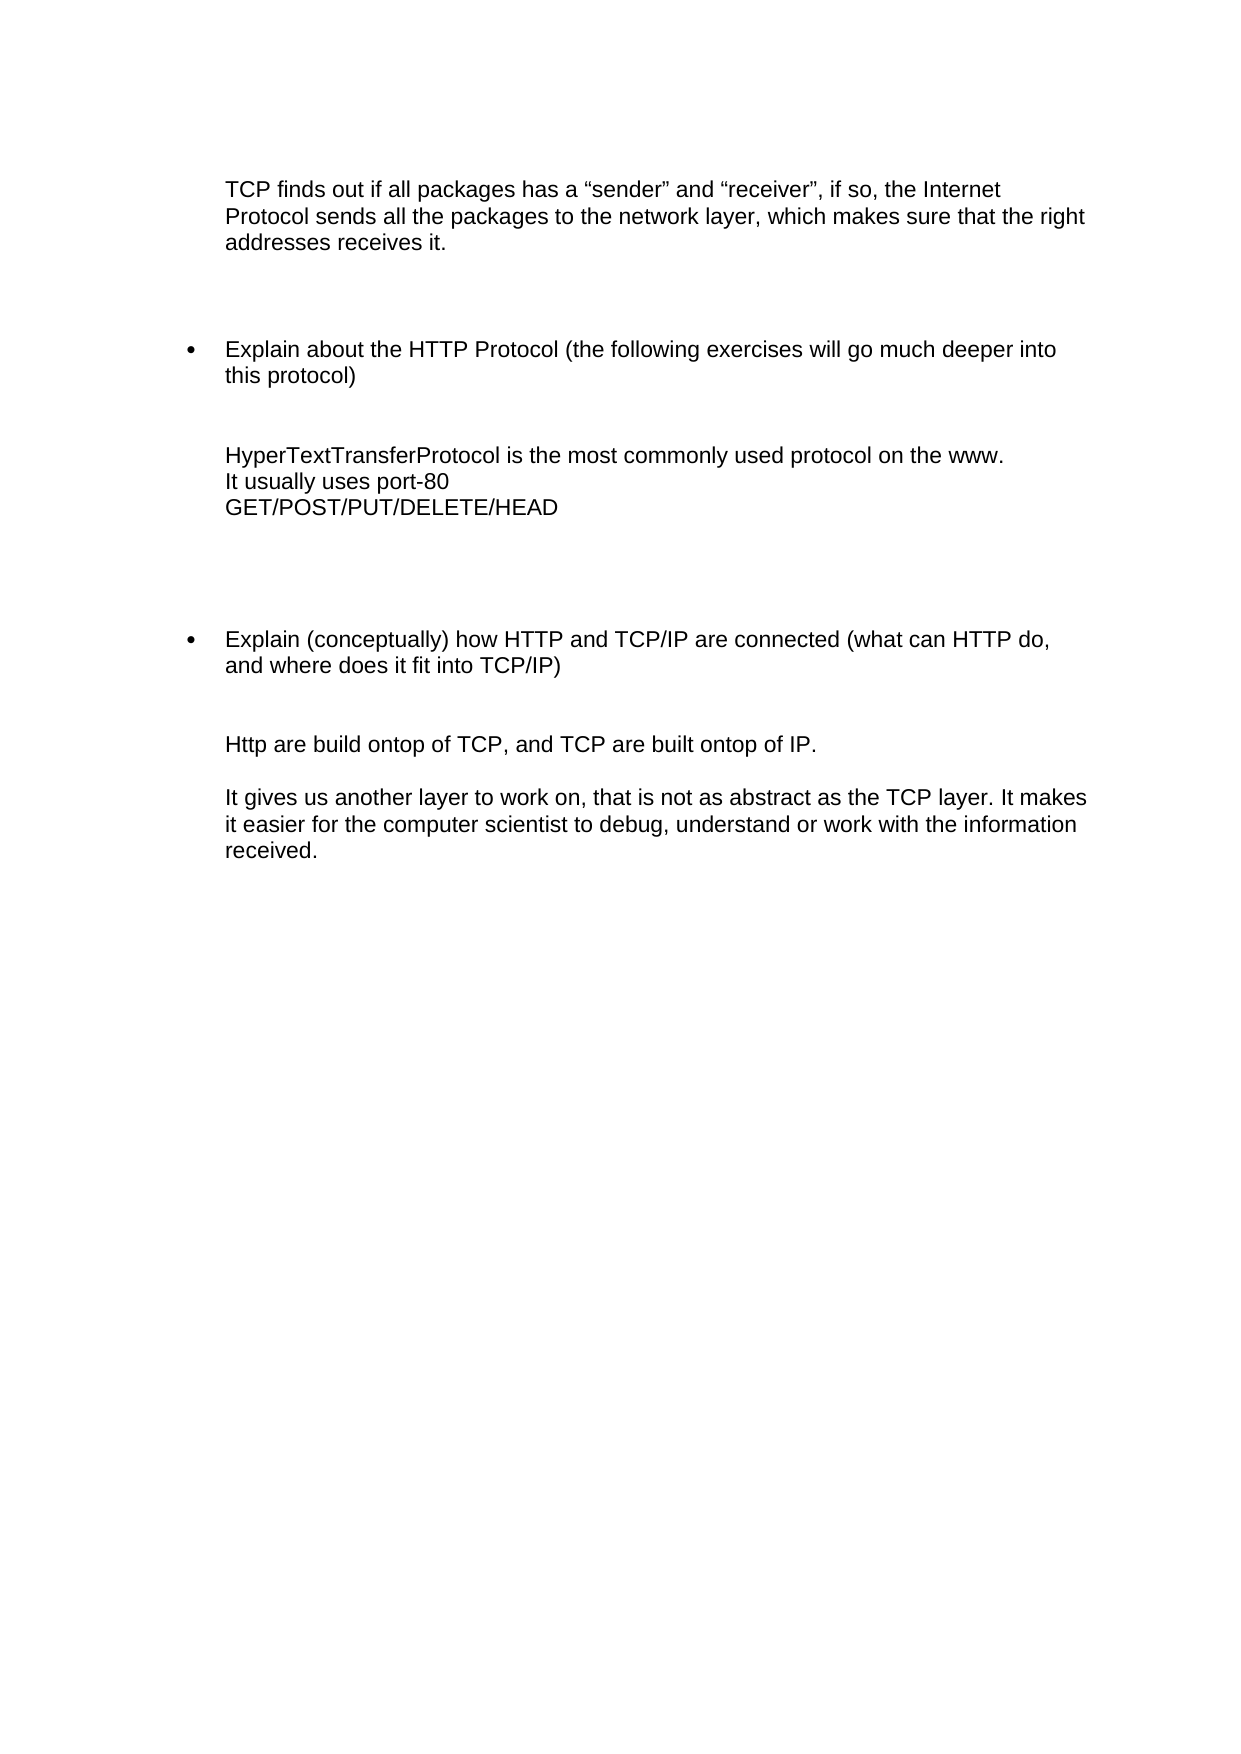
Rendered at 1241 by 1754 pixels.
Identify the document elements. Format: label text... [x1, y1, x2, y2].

text HyperTextTransferProtocol is the most commonly used protocol on the www. [225, 442, 1090, 468]
text It usually uses port-80 [225, 468, 1090, 494]
text It gives us another layer to work on, that is not as abstract as the TCP layer. It makes it easier for the computer scientist to debug, understand or work with the information received. [225, 784, 1090, 863]
text TCP finds out if all packages has a “sender” and “receiver”, if so, the Internet Protocol sends all the packages to the network layer, which makes sure that the right addresses receives it. [225, 176, 1090, 255]
text Http are build ontop of TCP, and TCP are built ontop of IP. [225, 731, 1090, 758]
list Explain about the HTTP Protocol (the following exercises will go much deeper into this protocol) [187, 336, 1090, 389]
list Explain (conceptually) how HTTP and TCP/IP are connected (what can HTTP do, and where does it fit into TCP/IP) [187, 626, 1090, 679]
text GET/POST/PUT/DELETE/HEAD [225, 494, 1090, 521]
